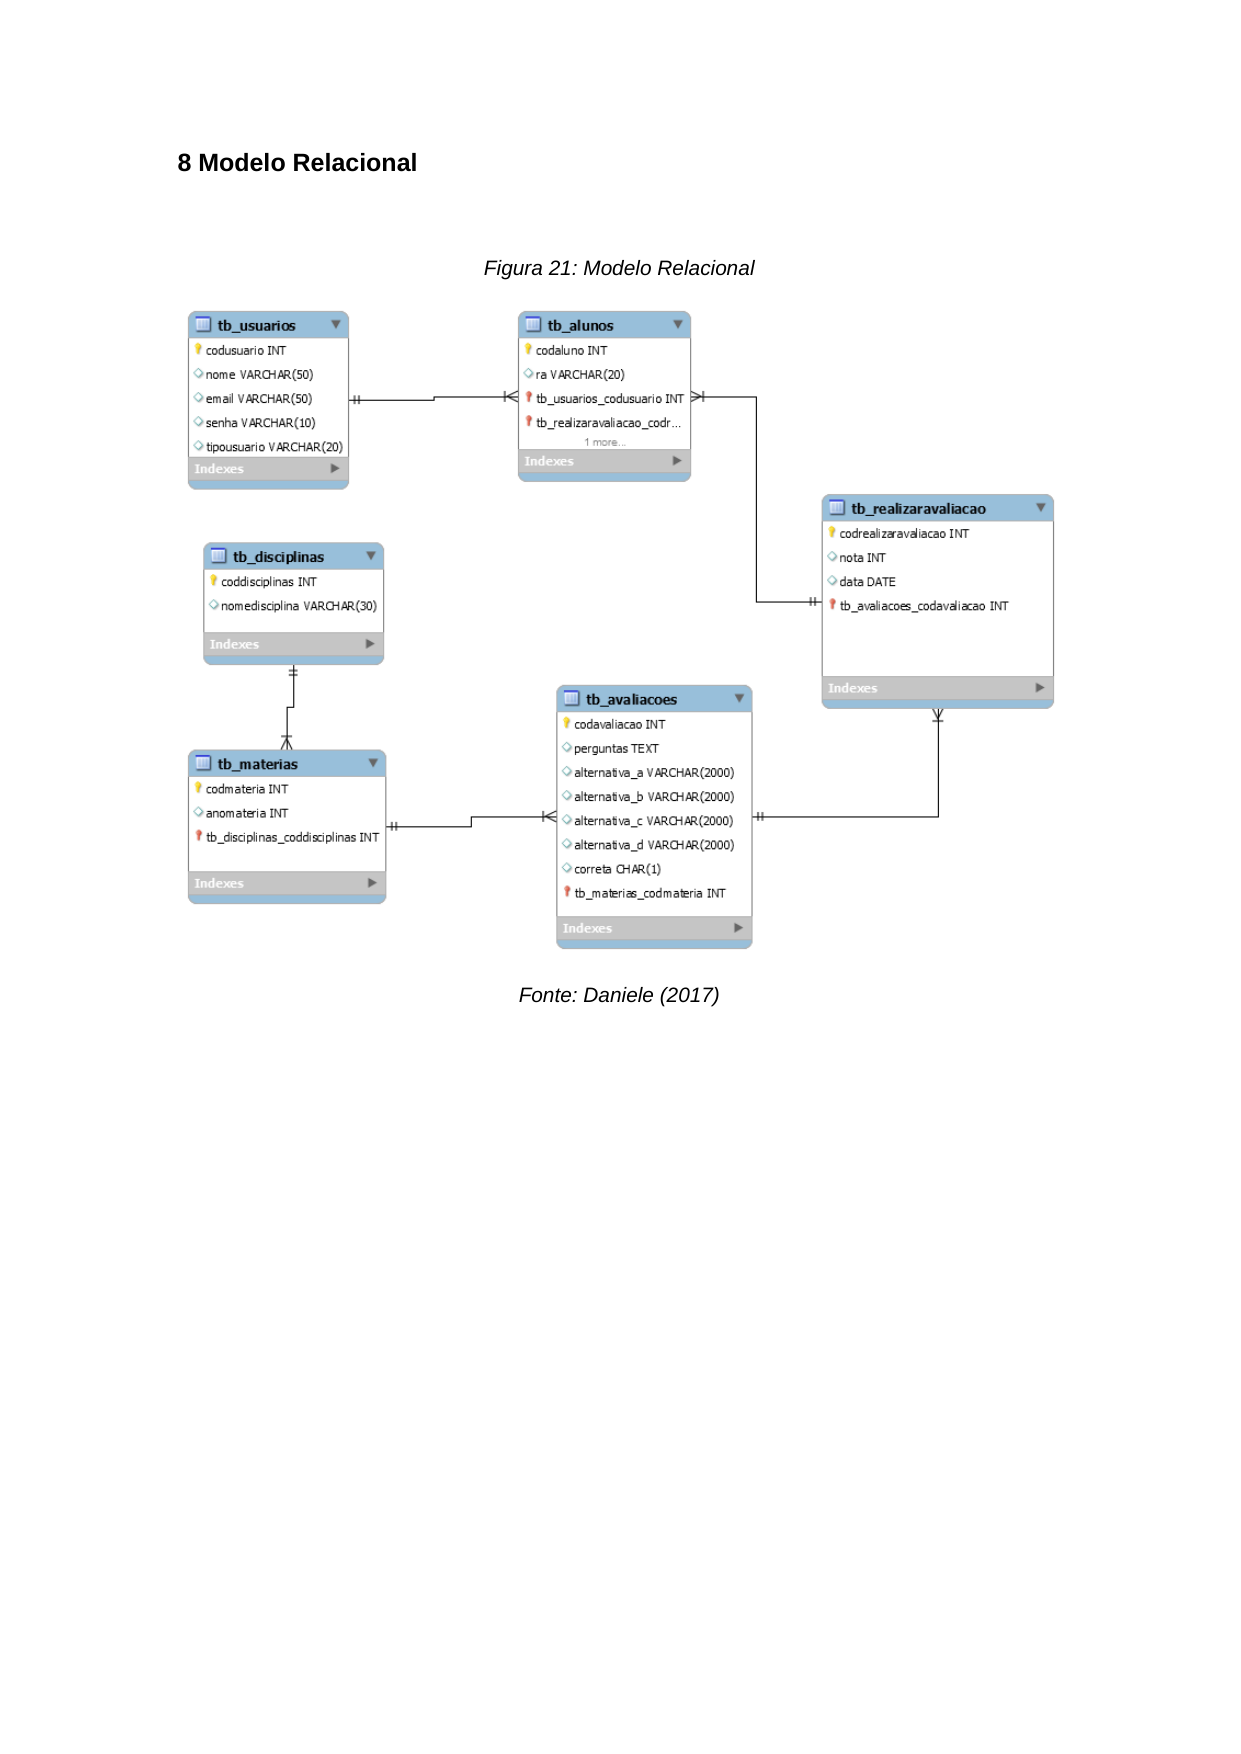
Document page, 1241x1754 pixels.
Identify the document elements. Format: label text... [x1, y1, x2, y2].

text 8 Modelo Relacional [177, 148, 1063, 176]
text Figura 21: Modelo Relacional [177, 255, 1063, 279]
picture [177, 300, 1063, 959]
text Fonte: Daniele (2017) [177, 983, 1063, 1007]
